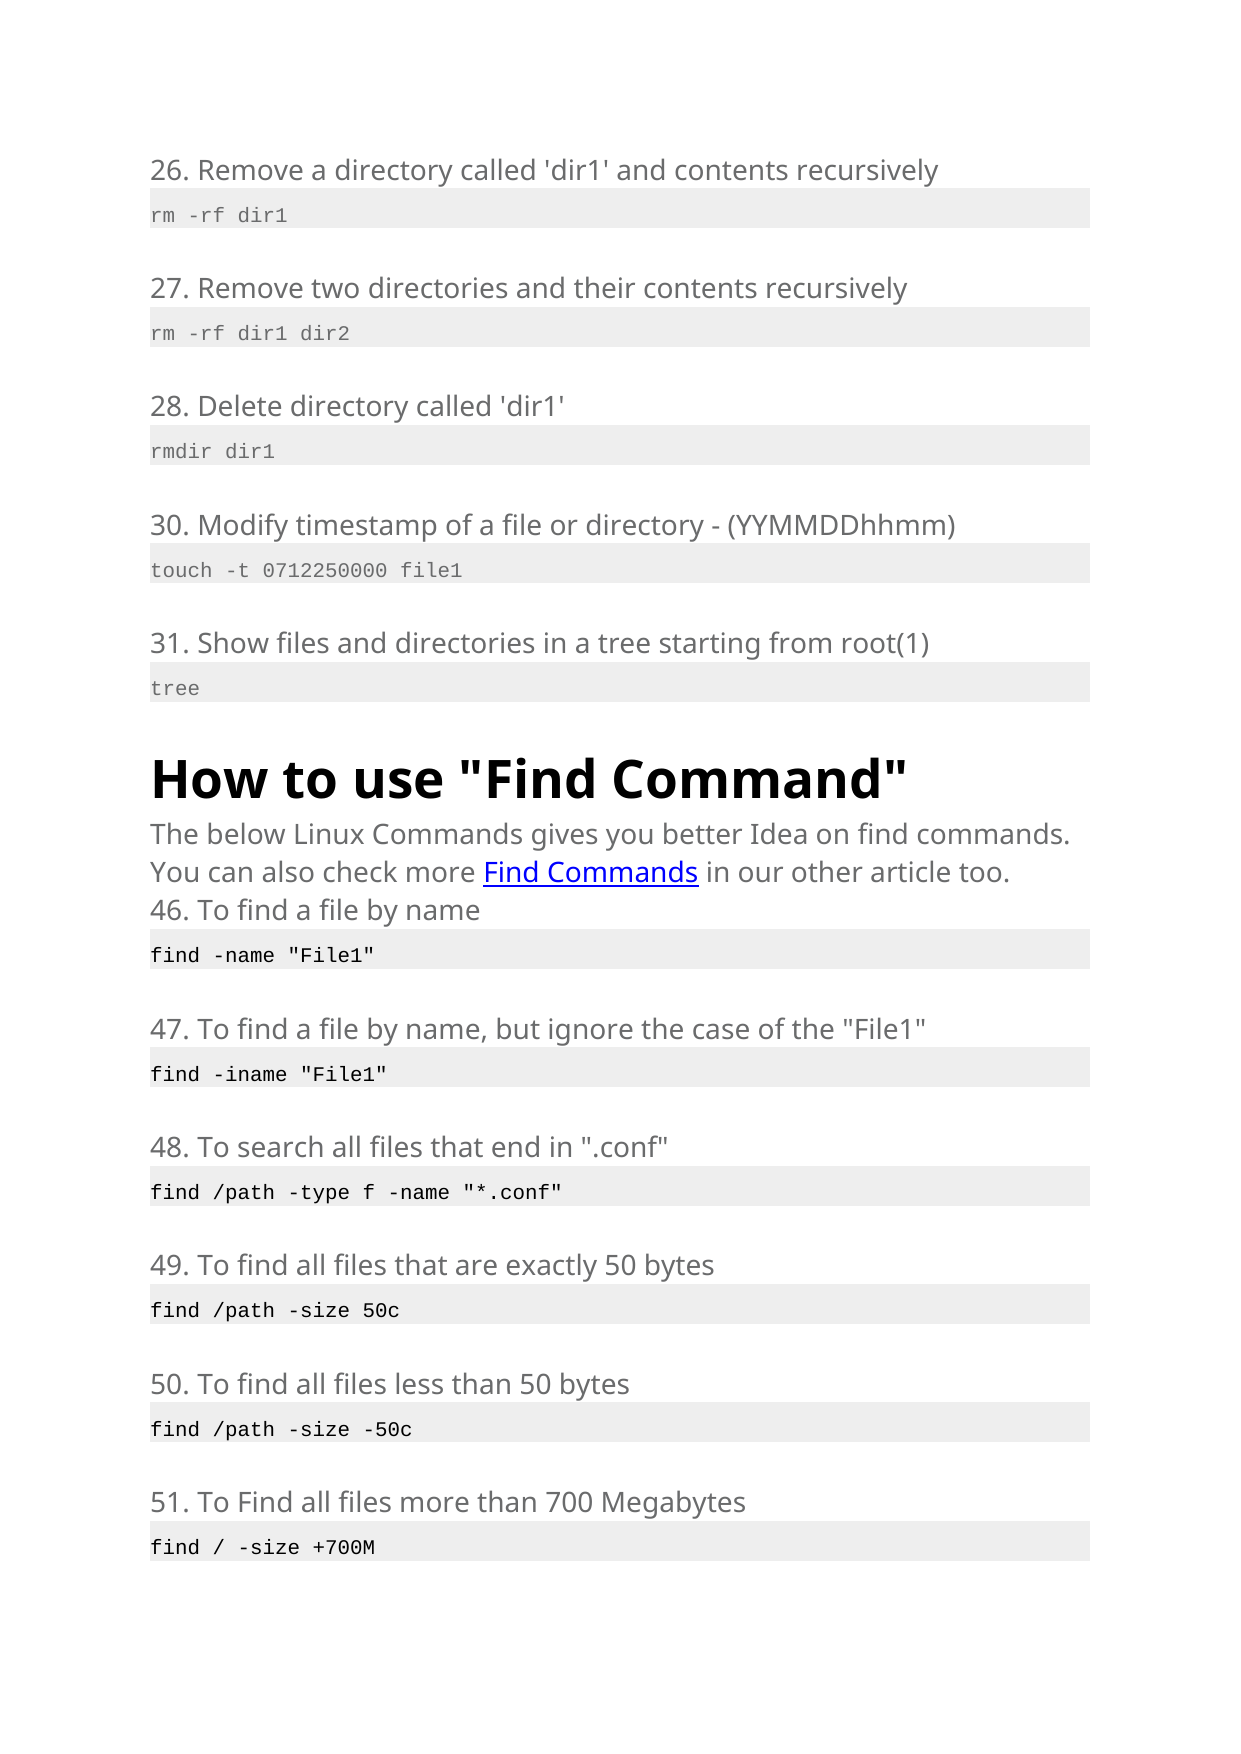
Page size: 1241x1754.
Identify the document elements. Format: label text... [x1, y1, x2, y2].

text 27. Remove two directories and their contents recursively [150, 268, 1090, 307]
text The below Linux Commands gives you better Idea on find commands. You can also check more Find Commands in our other article too. [150, 814, 1090, 891]
text 30. Modify timestamp of a file or directory - (YYMMDDhhmm) [150, 505, 1090, 543]
text 28. Delete directory called 'dir1' [150, 387, 1090, 425]
text 48. To search all files that end in ".conf" [150, 1127, 1090, 1166]
text rm -rf dir1 dir2 [150, 307, 1090, 347]
text 31. Show files and directories in a tree starting from root(1) [150, 623, 1090, 662]
text 26. Remove a directory called 'dir1' and contents recursively [150, 150, 1090, 188]
text 46. To find a file by name [150, 891, 1090, 929]
text find /path -size -50c [150, 1402, 1090, 1442]
text find -iname "File1" [150, 1047, 1090, 1087]
text touch -t 0712250000 file1 [150, 543, 1090, 583]
subtitle How to use "Find Command" [150, 742, 1090, 814]
text find / -size +700M [150, 1521, 1090, 1561]
text find /path -size 50c [150, 1284, 1090, 1324]
text rm -rf dir1 [150, 188, 1090, 228]
text 50. To find all files less than 50 bytes [150, 1364, 1090, 1402]
text find /path -type f -name "*.conf" [150, 1166, 1090, 1206]
text rmdir dir1 [150, 425, 1090, 465]
text 51. To Find all files more than 700 Megabytes [150, 1482, 1090, 1521]
text find -name "File1" [150, 929, 1090, 969]
text 47. To find a file by name, but ignore the case of the "File1" [150, 1009, 1090, 1047]
text 49. To find all files that are exactly 50 bytes [150, 1246, 1090, 1284]
text tree [150, 662, 1090, 702]
